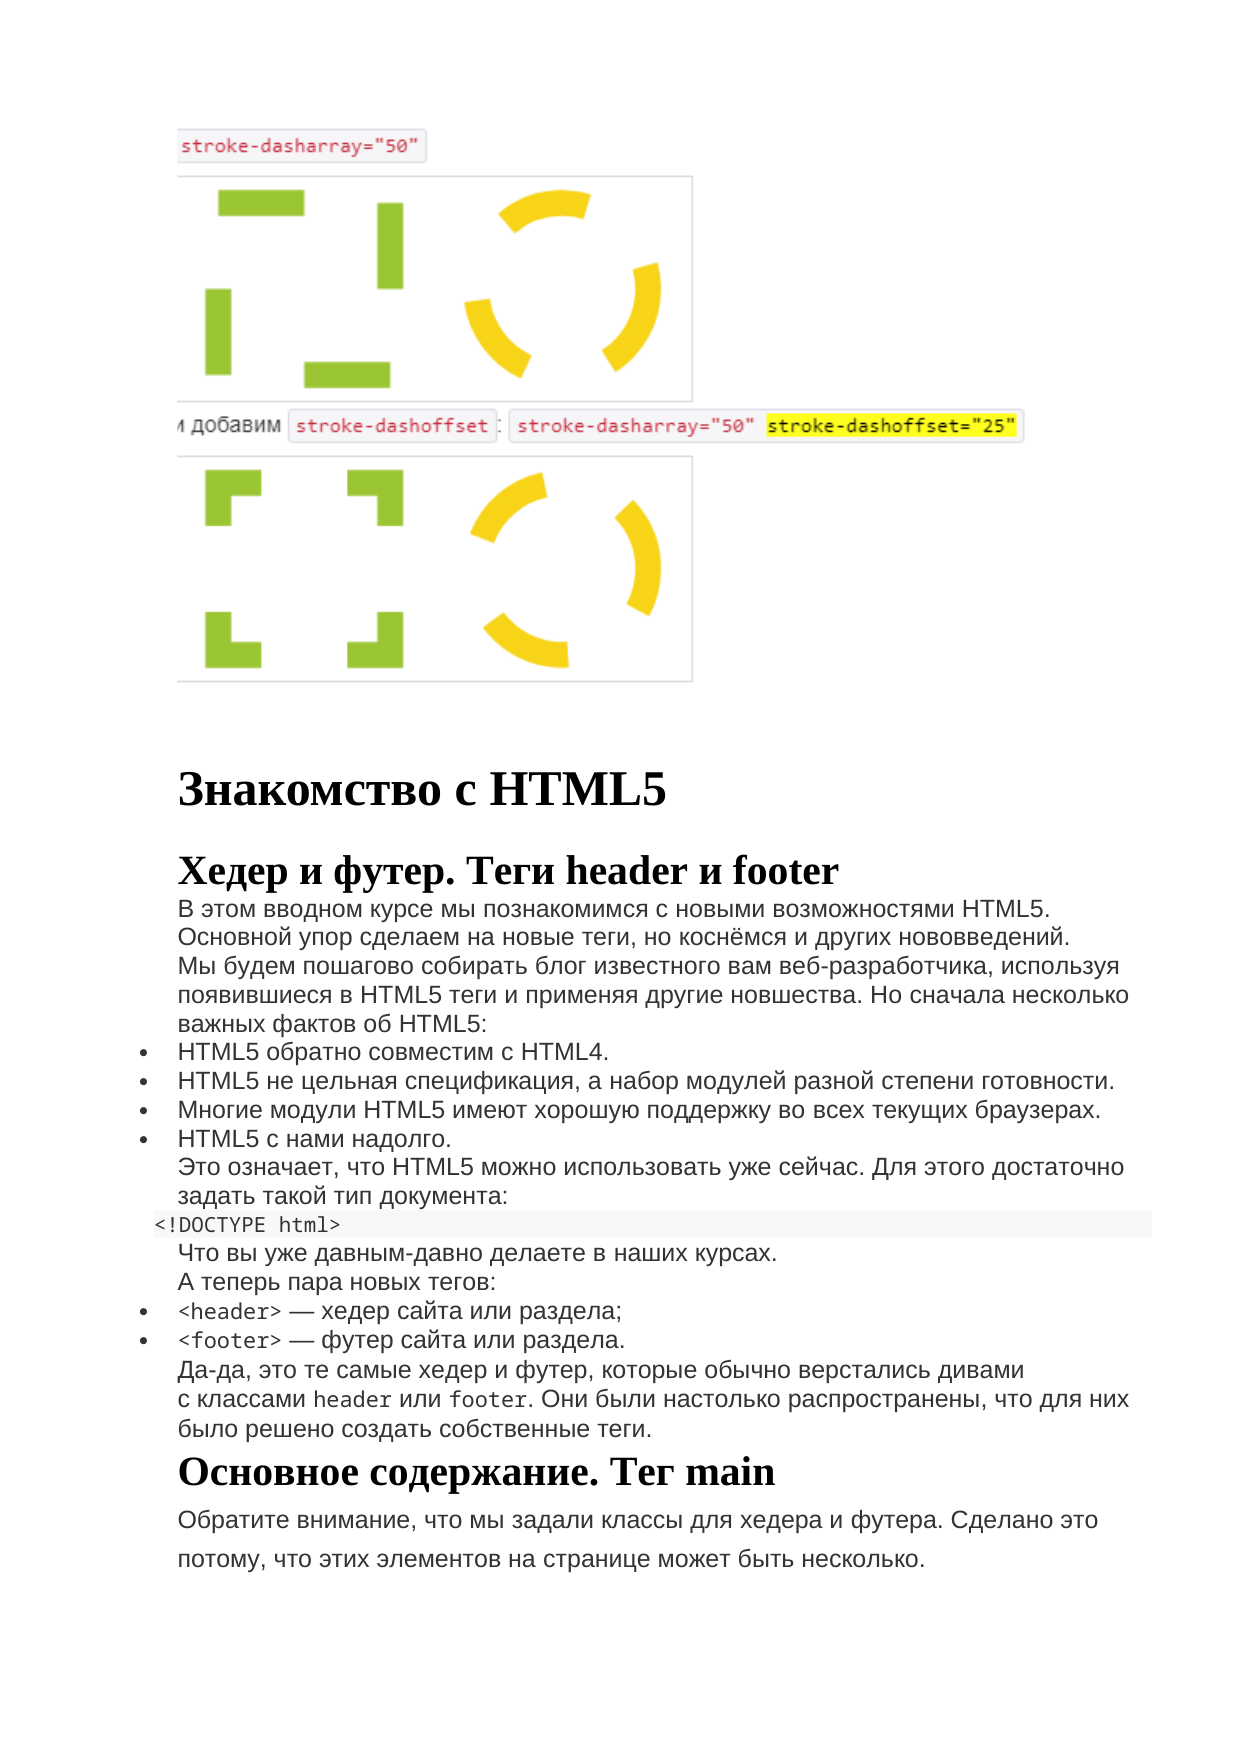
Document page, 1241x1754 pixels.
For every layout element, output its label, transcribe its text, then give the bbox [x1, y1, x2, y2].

list <header> — хедер сайта или раздела; [140, 1296, 1152, 1326]
list <footer> — футер сайта или раздела. [140, 1326, 1152, 1355]
subtitle Знакомство с HTML5 [177, 759, 1152, 816]
subtitle Основное содержание. Тег main [177, 1447, 1152, 1495]
list HTML5 с нами надолго. [140, 1123, 1152, 1152]
picture [177, 118, 1028, 692]
text Да-да, это те самые хедер и футер, которые обычно верстались дивами с классами header или footer. Они были настолько распространены, что для них было решено создать собственные теги. [177, 1355, 1152, 1443]
text Это означает, что HTML5 можно использовать уже сейчас. Для этого достаточно задать такой тип документа: [177, 1152, 1152, 1210]
list HTML5 не цельная спецификация, а набор модулей разной степени готовности. [140, 1066, 1152, 1095]
text Мы будем пошагово собирать блог известного вам веб-разработчика, используя появившиеся в HTML5 теги и применяя другие новшества. Но сначала несколько важных фактов об HTML5: [177, 951, 1152, 1037]
text Обратите внимание, что мы задали классы для хедера и футера. Сделано это потому, что этих элементов на странице может быть несколько. [177, 1495, 1152, 1573]
subtitle Хедер и футер. Теги header и footer [177, 846, 1152, 893]
text <!DOCTYPE html> [154, 1210, 1152, 1238]
list HTML5 обратно совместим с HTML4. [140, 1037, 1152, 1066]
text А теперь пара новых тегов: [177, 1267, 1152, 1296]
text Что вы уже давным-давно делаете в наших курсах. [177, 1238, 1152, 1267]
text В этом вводном курсе мы познакомимся с новыми возможностями HTML5. Основной упор сделаем на новые теги, но коснёмся и других нововведений. [177, 893, 1152, 951]
list Многие модули HTML5 имеют хорошую поддержку во всех текущих браузерах. [140, 1095, 1152, 1123]
